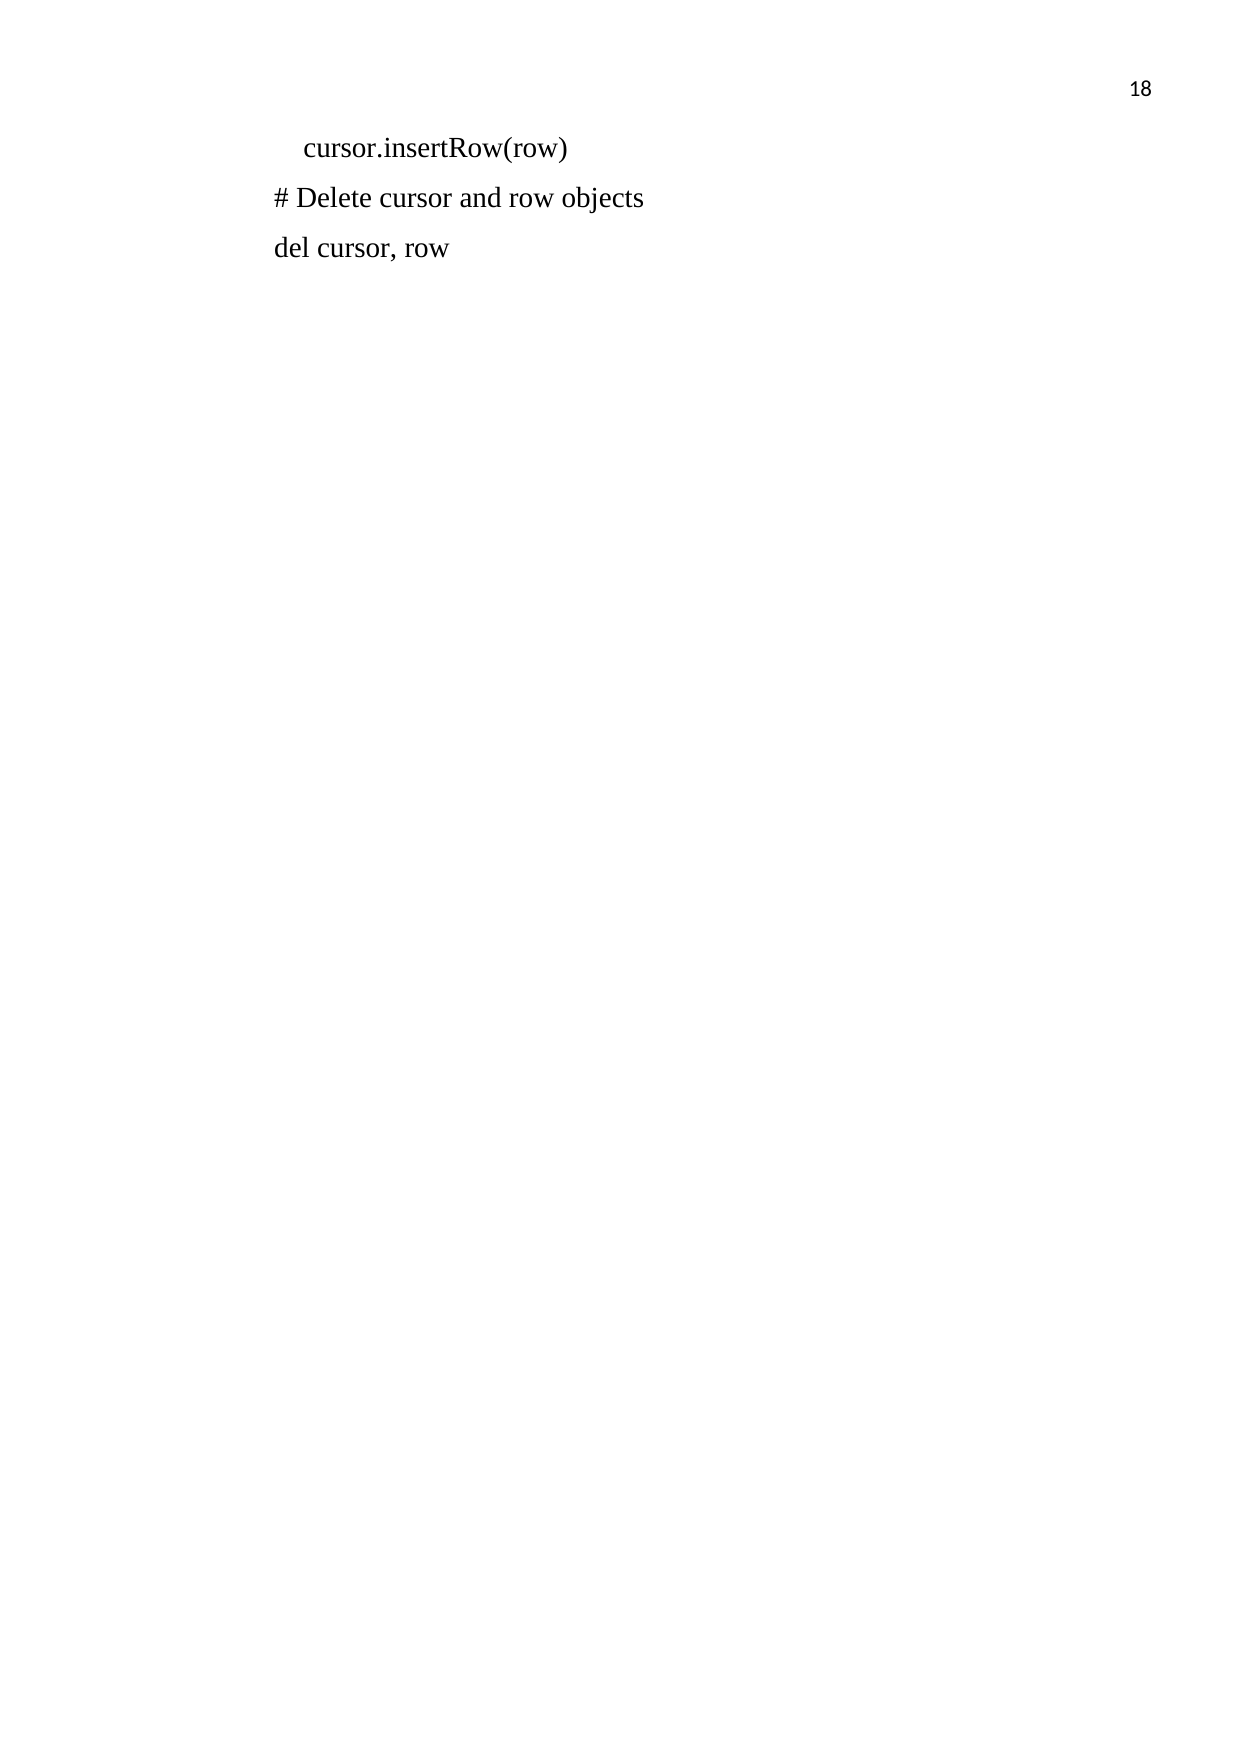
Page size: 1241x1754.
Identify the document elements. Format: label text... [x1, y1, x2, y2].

text # Delete cursor and row objects [185, 180, 1152, 214]
text cursor.insertRow(row) [185, 130, 1152, 163]
text del cursor, row [185, 231, 1152, 264]
